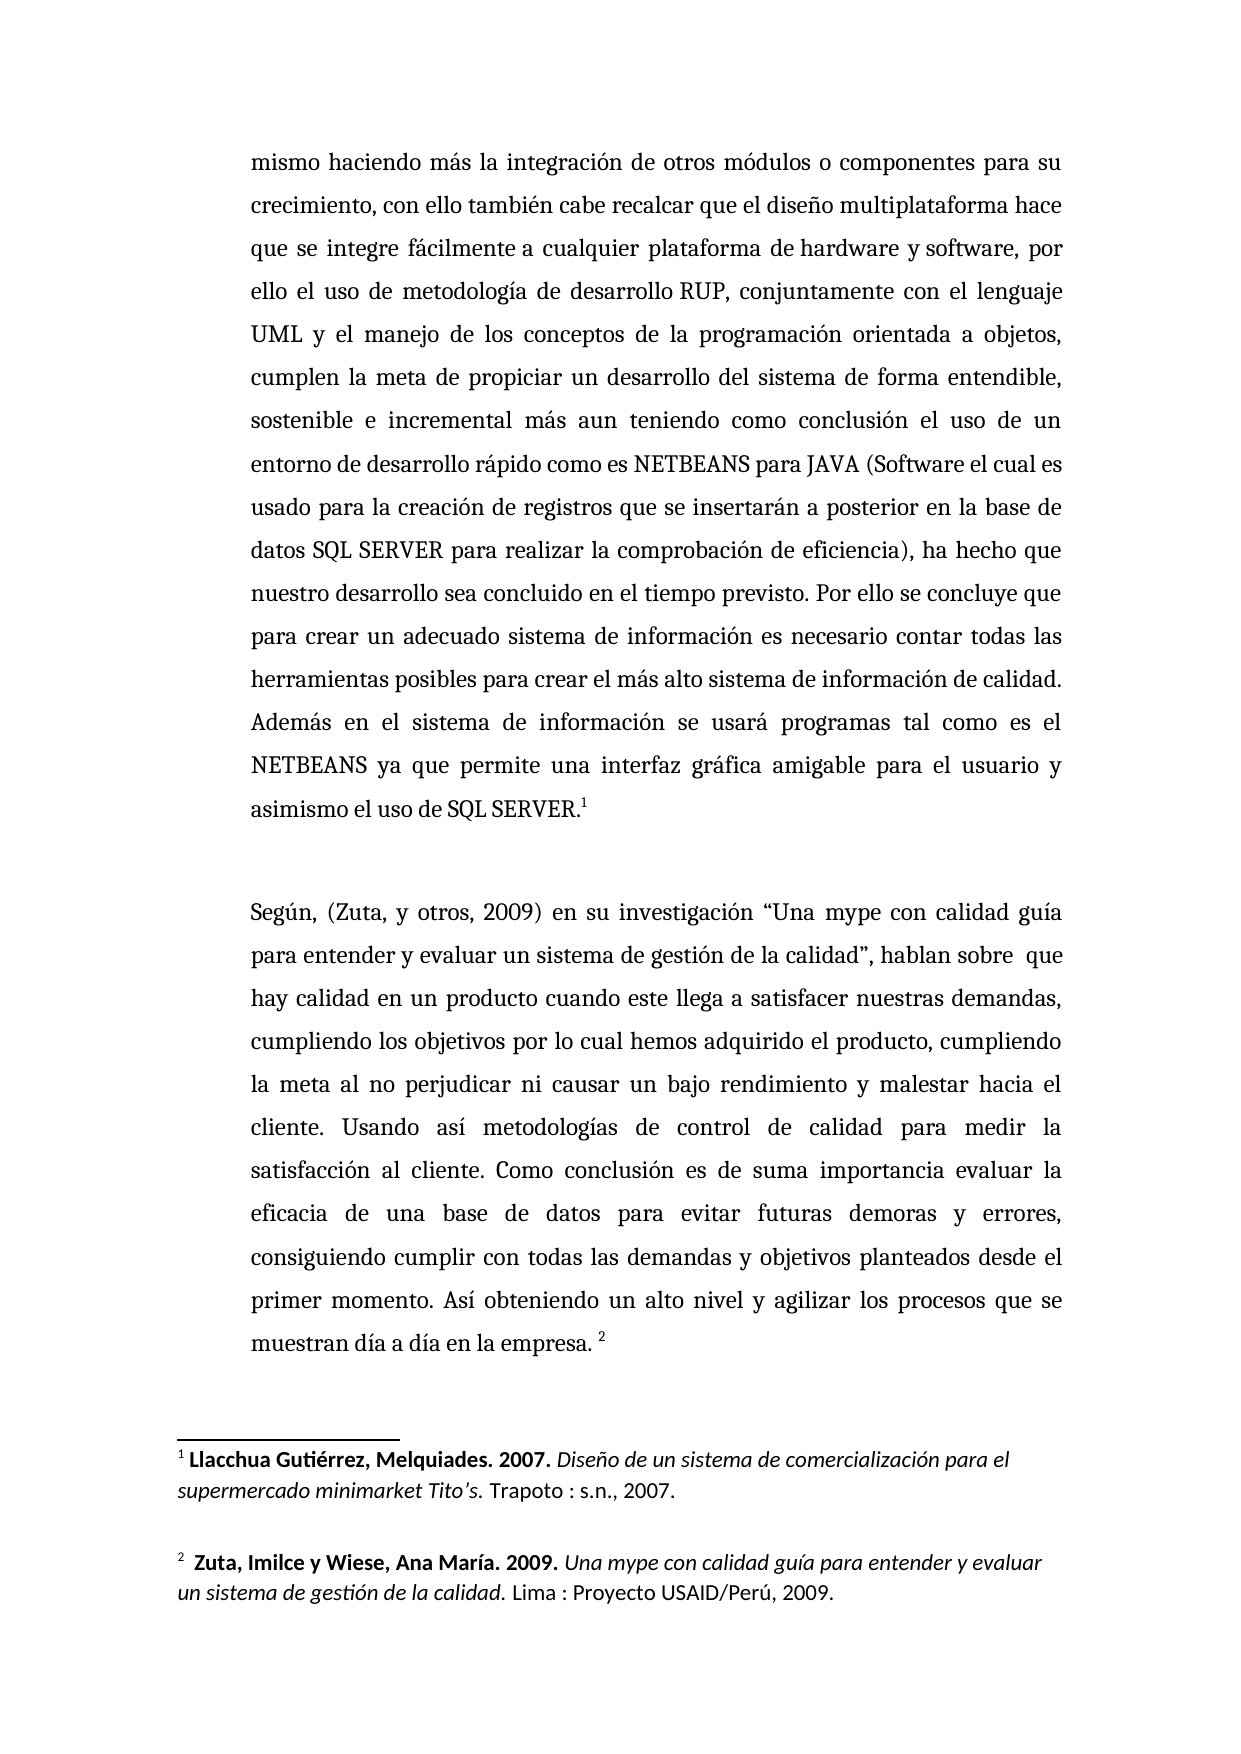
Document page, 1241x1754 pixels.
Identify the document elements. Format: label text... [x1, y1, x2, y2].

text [251, 148, 1063, 823]
text Según, en su investigación “Una mype con calidad guía para entender y evaluar un sistema de gestión de la calidad”, hablan sobre que hay calidad en un producto cuando este llega a satisfacer nuestras demandas, cumpliendo los objetivos por lo cual hemos adquirido el producto, cumpliendo la meta al no perjudicar ni causar un bajo rendimiento y malestar hacia el cliente. Usando así metodologías de control de calidad para medir la satisfacción al cliente. Como conclusión es de suma importancia evaluar la eficacia de una base de datos para evitar futuras demoras y errores, consiguiendo cumplir con todas las demandas y objetivos planteados desde el primer momento. Así obteniendo un alto nivel y agilizar los procesos que se muestran día a día en la empresa. [251, 854, 1063, 1357]
